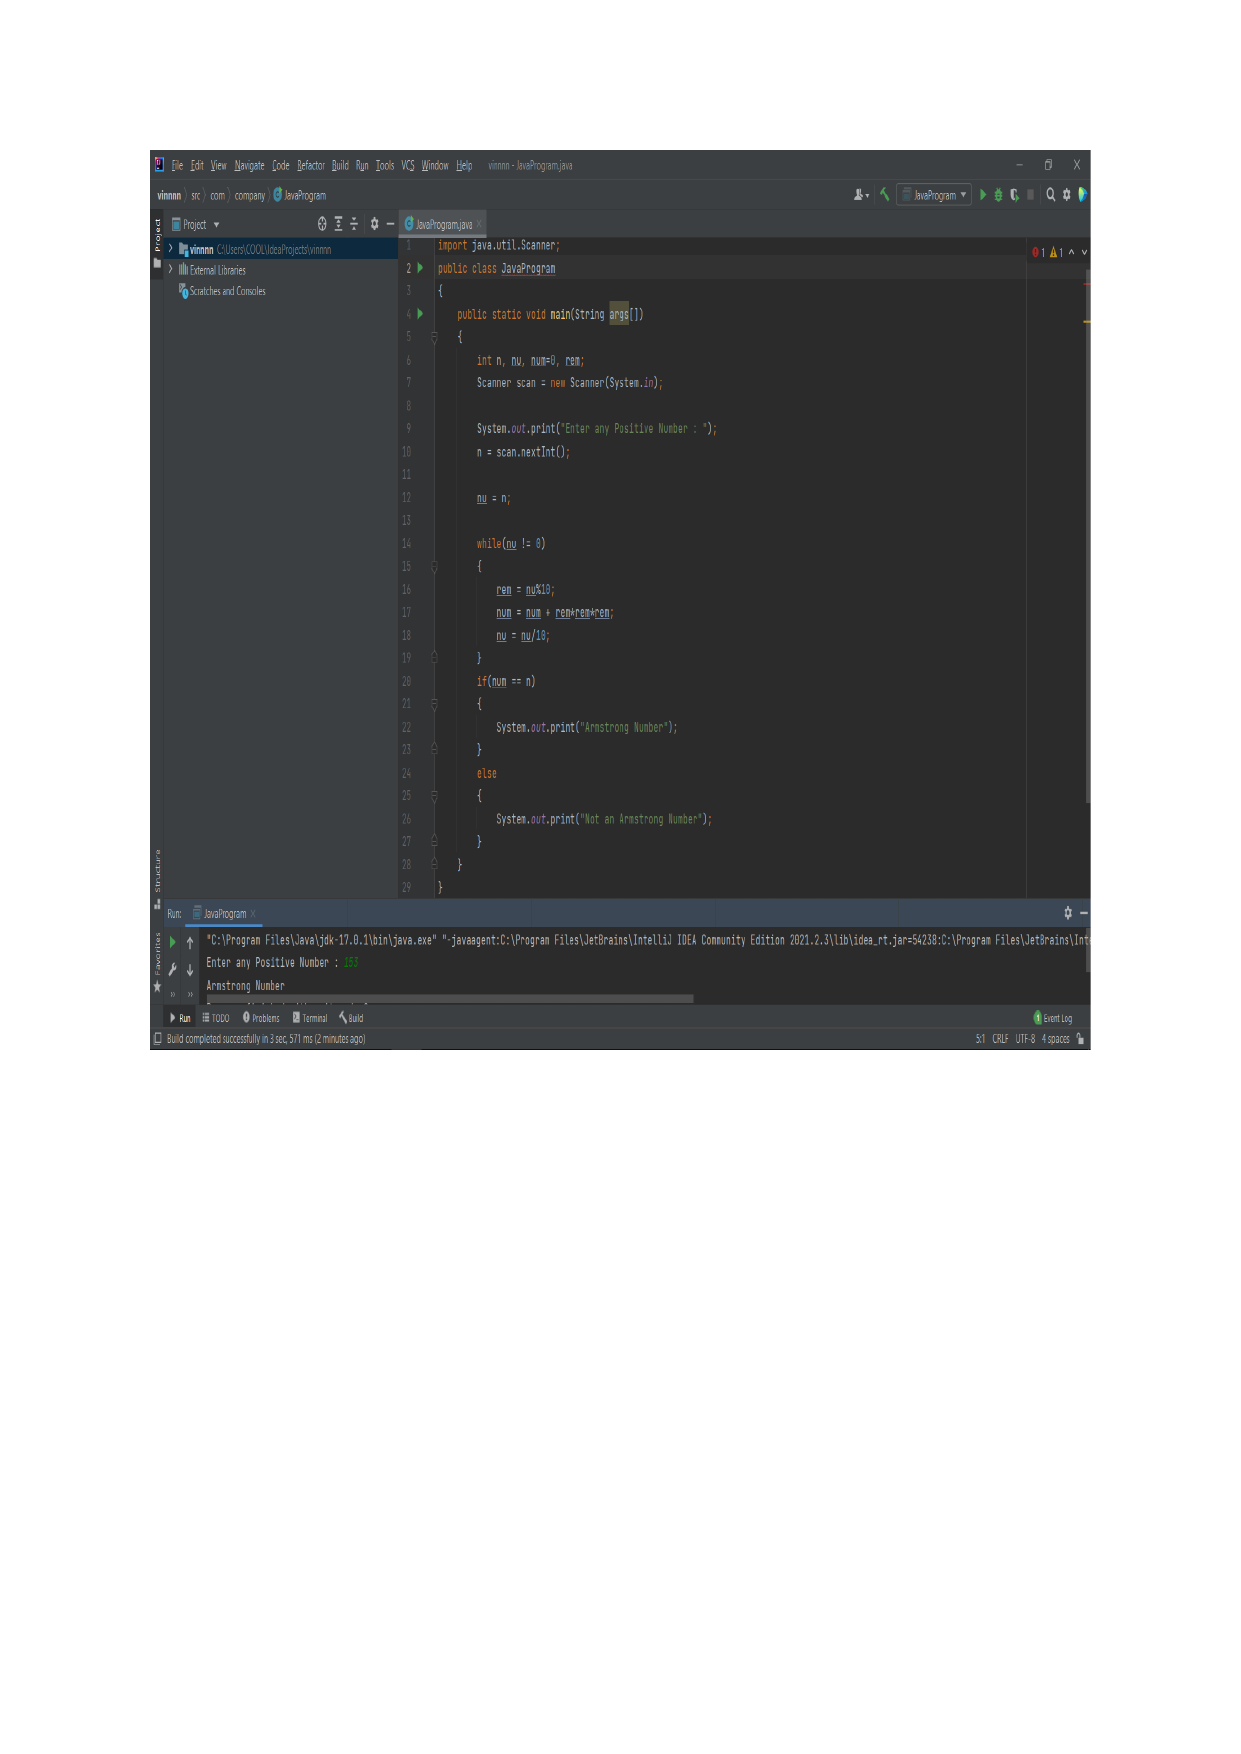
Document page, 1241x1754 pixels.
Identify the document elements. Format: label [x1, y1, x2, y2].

picture [150, 150, 1091, 1050]
